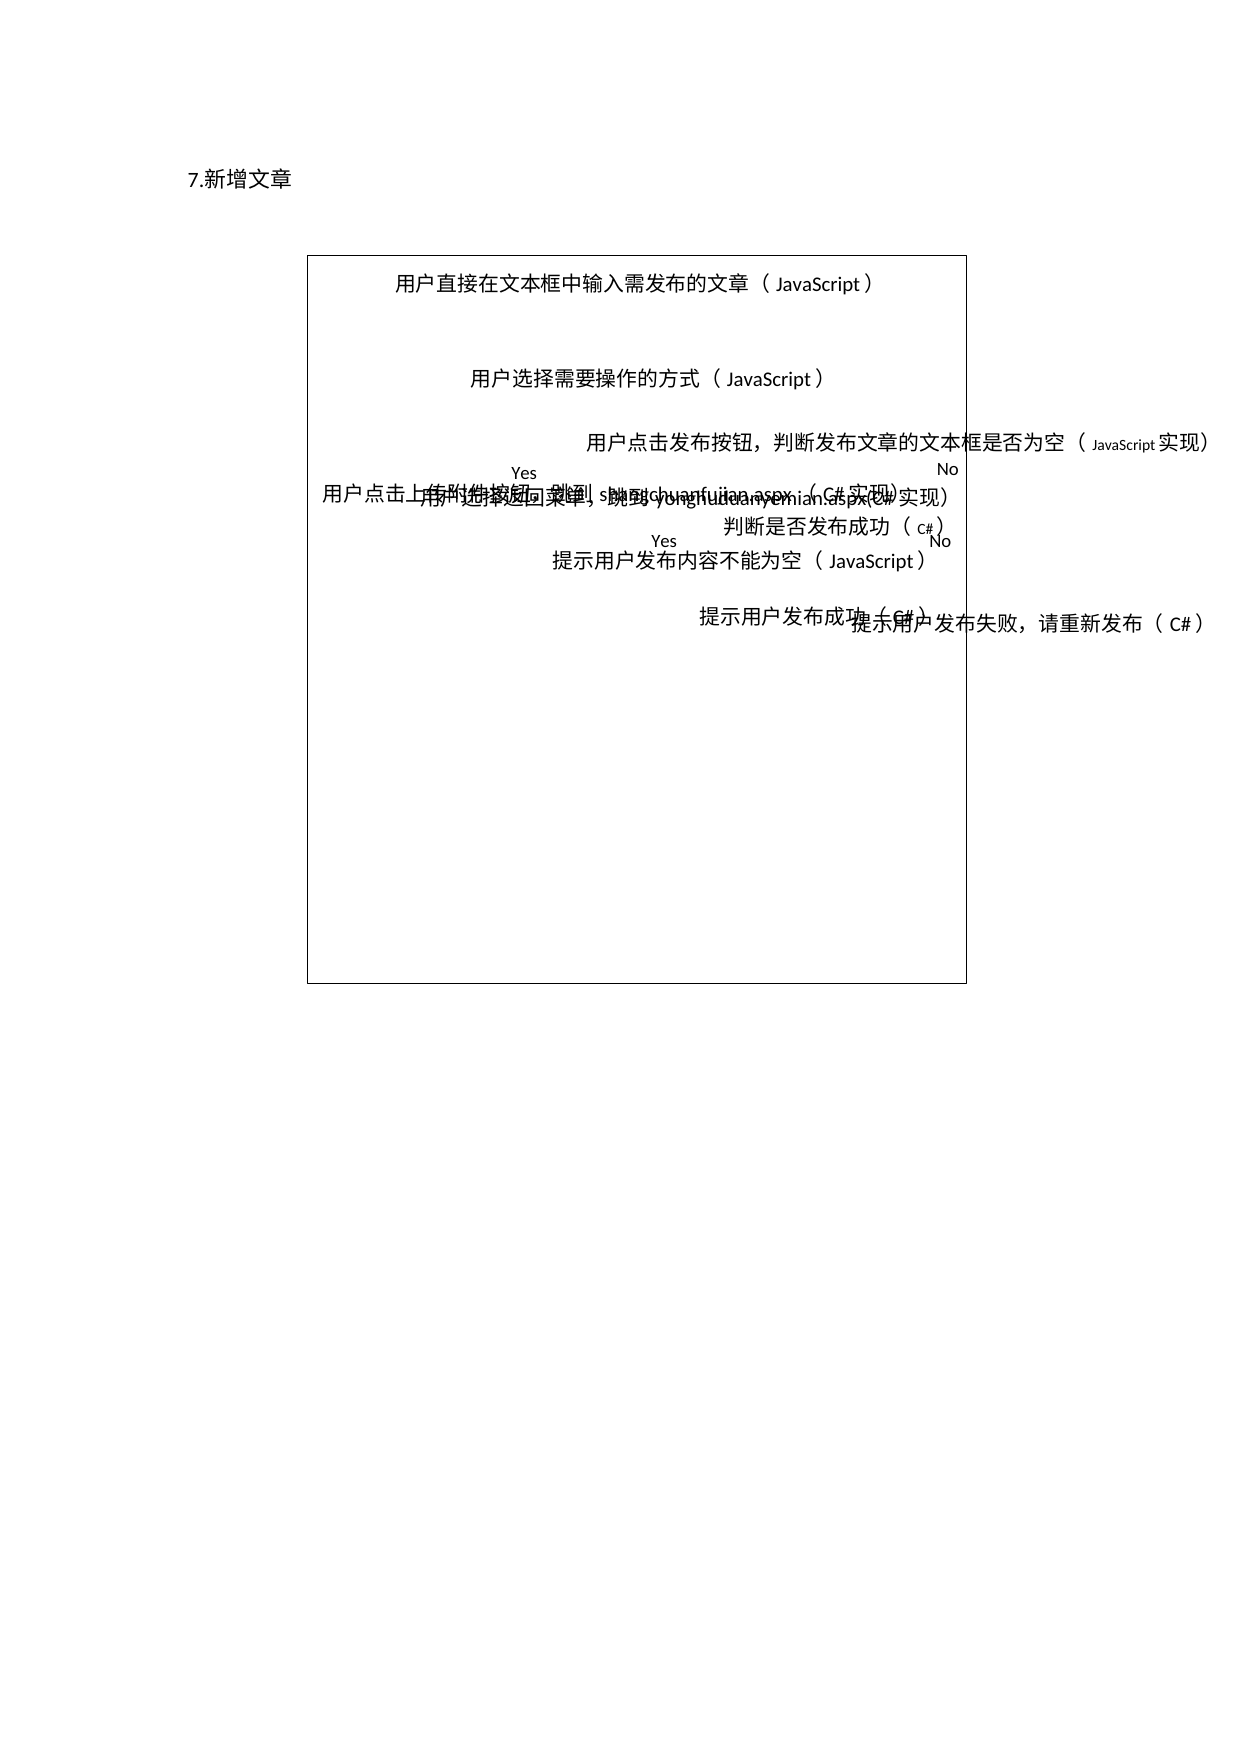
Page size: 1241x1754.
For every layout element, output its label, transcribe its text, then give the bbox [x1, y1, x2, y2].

text 7.新增文章 [187, 162, 1053, 194]
